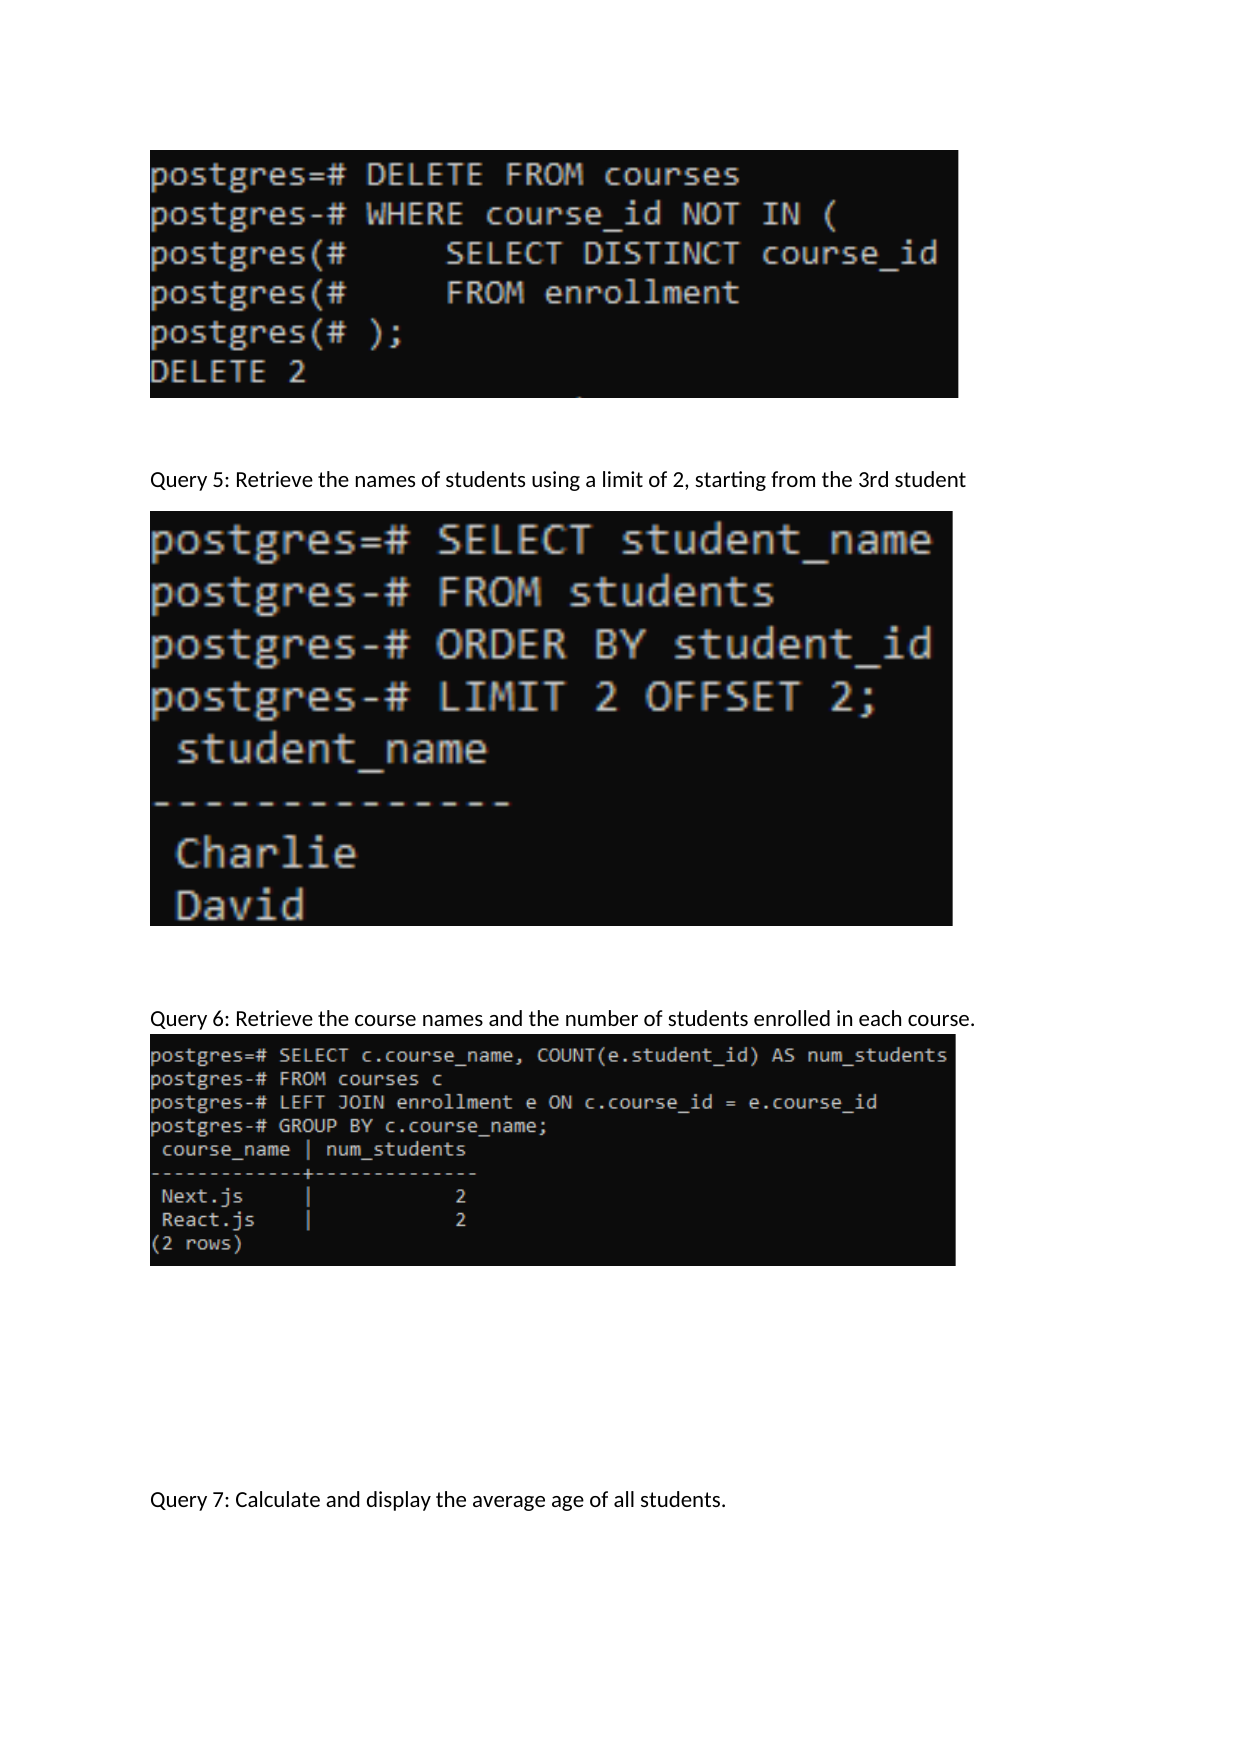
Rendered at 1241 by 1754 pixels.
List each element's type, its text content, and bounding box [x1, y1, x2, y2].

picture [150, 1034, 956, 1266]
picture [150, 150, 959, 398]
picture [150, 511, 953, 926]
text Query 5: Retrieve the names of students using a limit of 2, starting from the 3rd student [150, 465, 1090, 493]
text Query 7: Calculate and display the average age of all students. [150, 1485, 1090, 1513]
